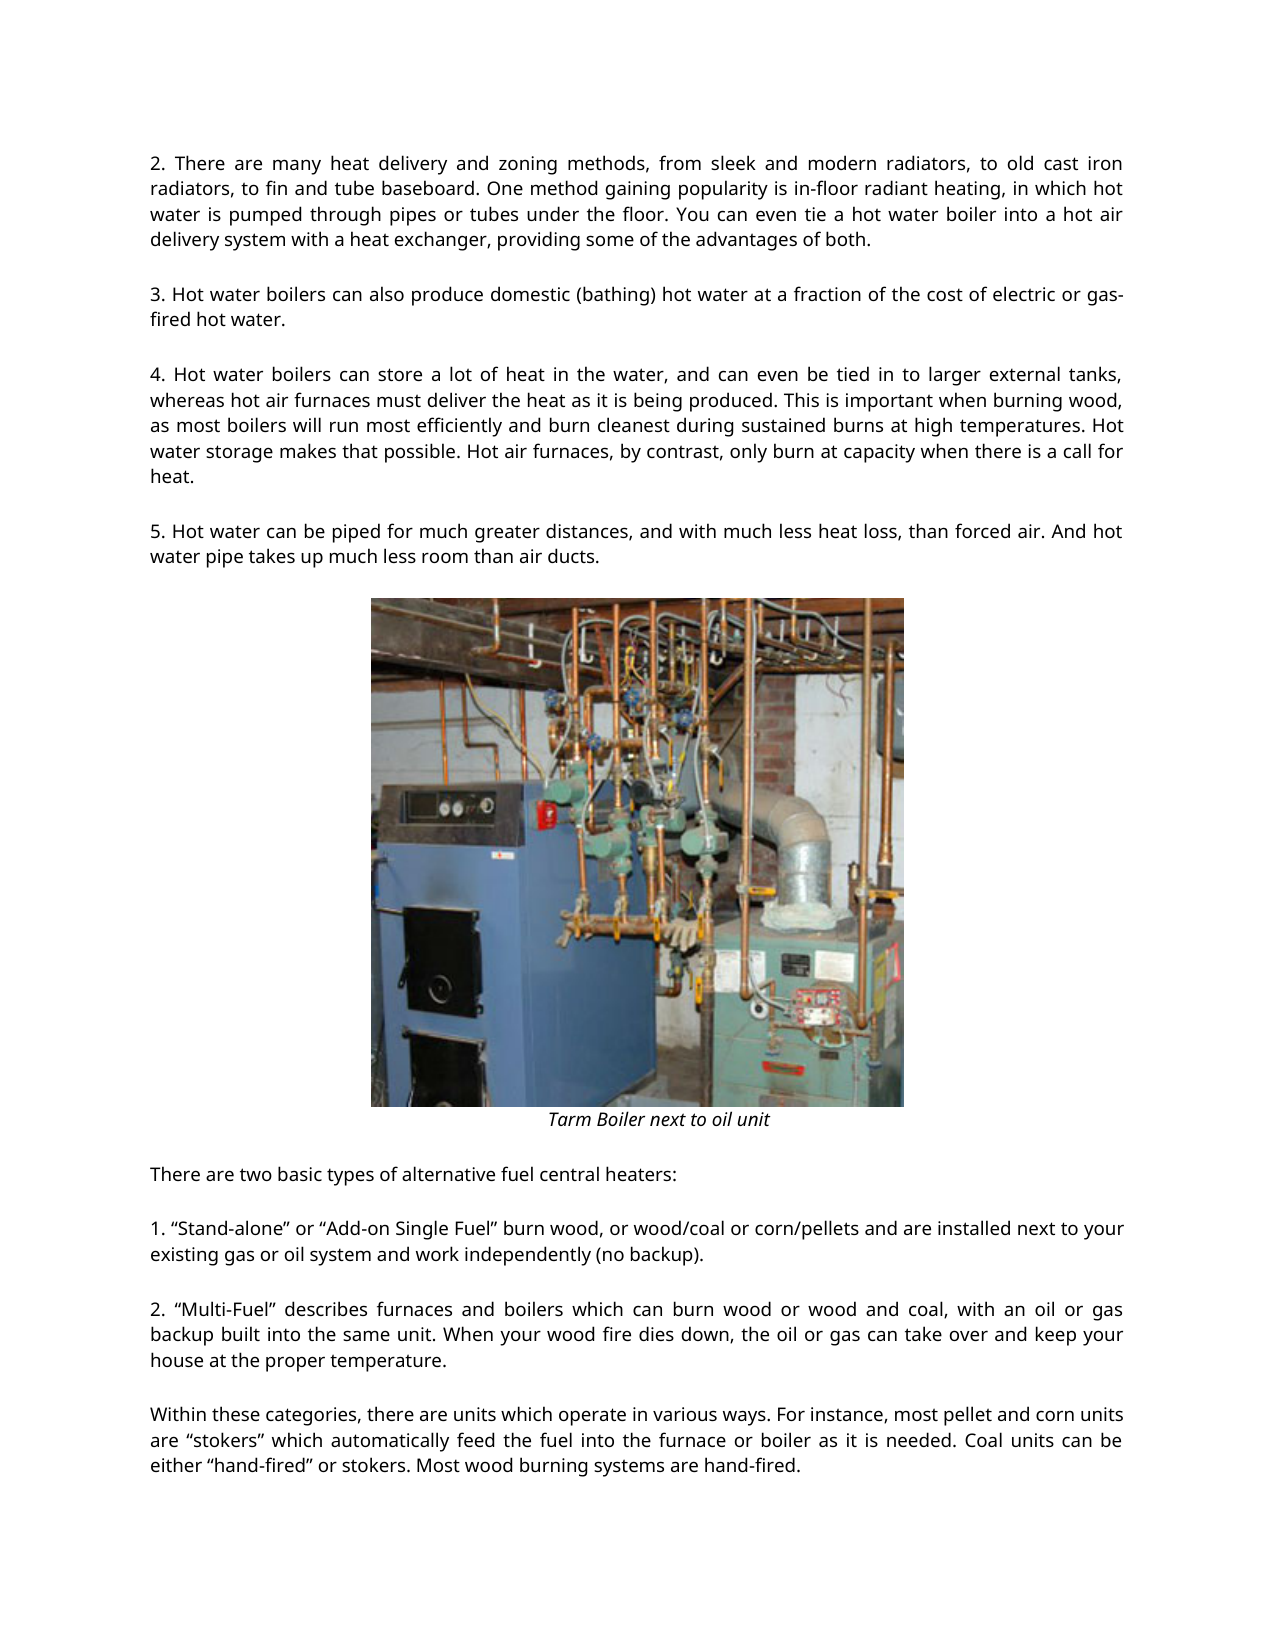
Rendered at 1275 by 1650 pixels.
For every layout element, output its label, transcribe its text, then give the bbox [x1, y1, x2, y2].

picture [371, 598, 904, 1107]
text 2. “Multi-Fuel” describes furnaces and boilers which can burn wood or wood and coal, with an oil or gas backup built into the same unit. When your wood fire dies down, the oil or gas can take over and keep your house at the proper temperature. [150, 1296, 1125, 1372]
text 2. There are many heat delivery and zoning methods, from sleek and modern radiators, to old cast iron radiators, to fin and tube baseboard. One method gaining popularity is in-floor radiant heating, in which hot water is pumped through pipes or tubes under the floor. You can even tie a hot water boiler into a hot air delivery system with a heat exchanger, providing some of the advantages of both. [150, 150, 1125, 252]
text 1. “Stand-alone” or “Add-on Single Fuel” burn wood, or wood/coal or corn/pellets and are installed next to your existing gas or oil system and work independently (no backup). [150, 1216, 1125, 1267]
text 5. Hot water can be piped for much greater distances, and with much less heat loss, than forced air. And hot water pipe takes up much less room than air ducts. [150, 518, 1125, 569]
text There are two basic types of alternative fuel central heaters: [150, 1161, 1125, 1186]
text 4. Hot water boilers can store a lot of heat in the water, and can even be tied in to larger external tanks, whereas hot air furnaces must deliver the heat as it is being produced. This is important when burning wood, as most boilers will run most efficiently and burn cleanest during sustained burns at high temperatures. Hot water storage makes that possible. Hot air furnaces, by contrast, only burn at capacity when there is a call for heat. [150, 361, 1125, 489]
text Within these categories, there are units which operate in various ways. For instance, most pellet and corn units are “stokers” which automatically feed the fuel into the furnace or boiler as it is needed. Coal units can be either “hand-fired” or stokers. Most wood burning systems are hand-fired. [150, 1402, 1125, 1478]
text 3. Hot water boilers can also produce domestic (bathing) hot water at a fraction of the cost of electric or gas-fired hot water. [150, 281, 1125, 332]
text Tarm Boiler next to oil unit [150, 1106, 1125, 1132]
